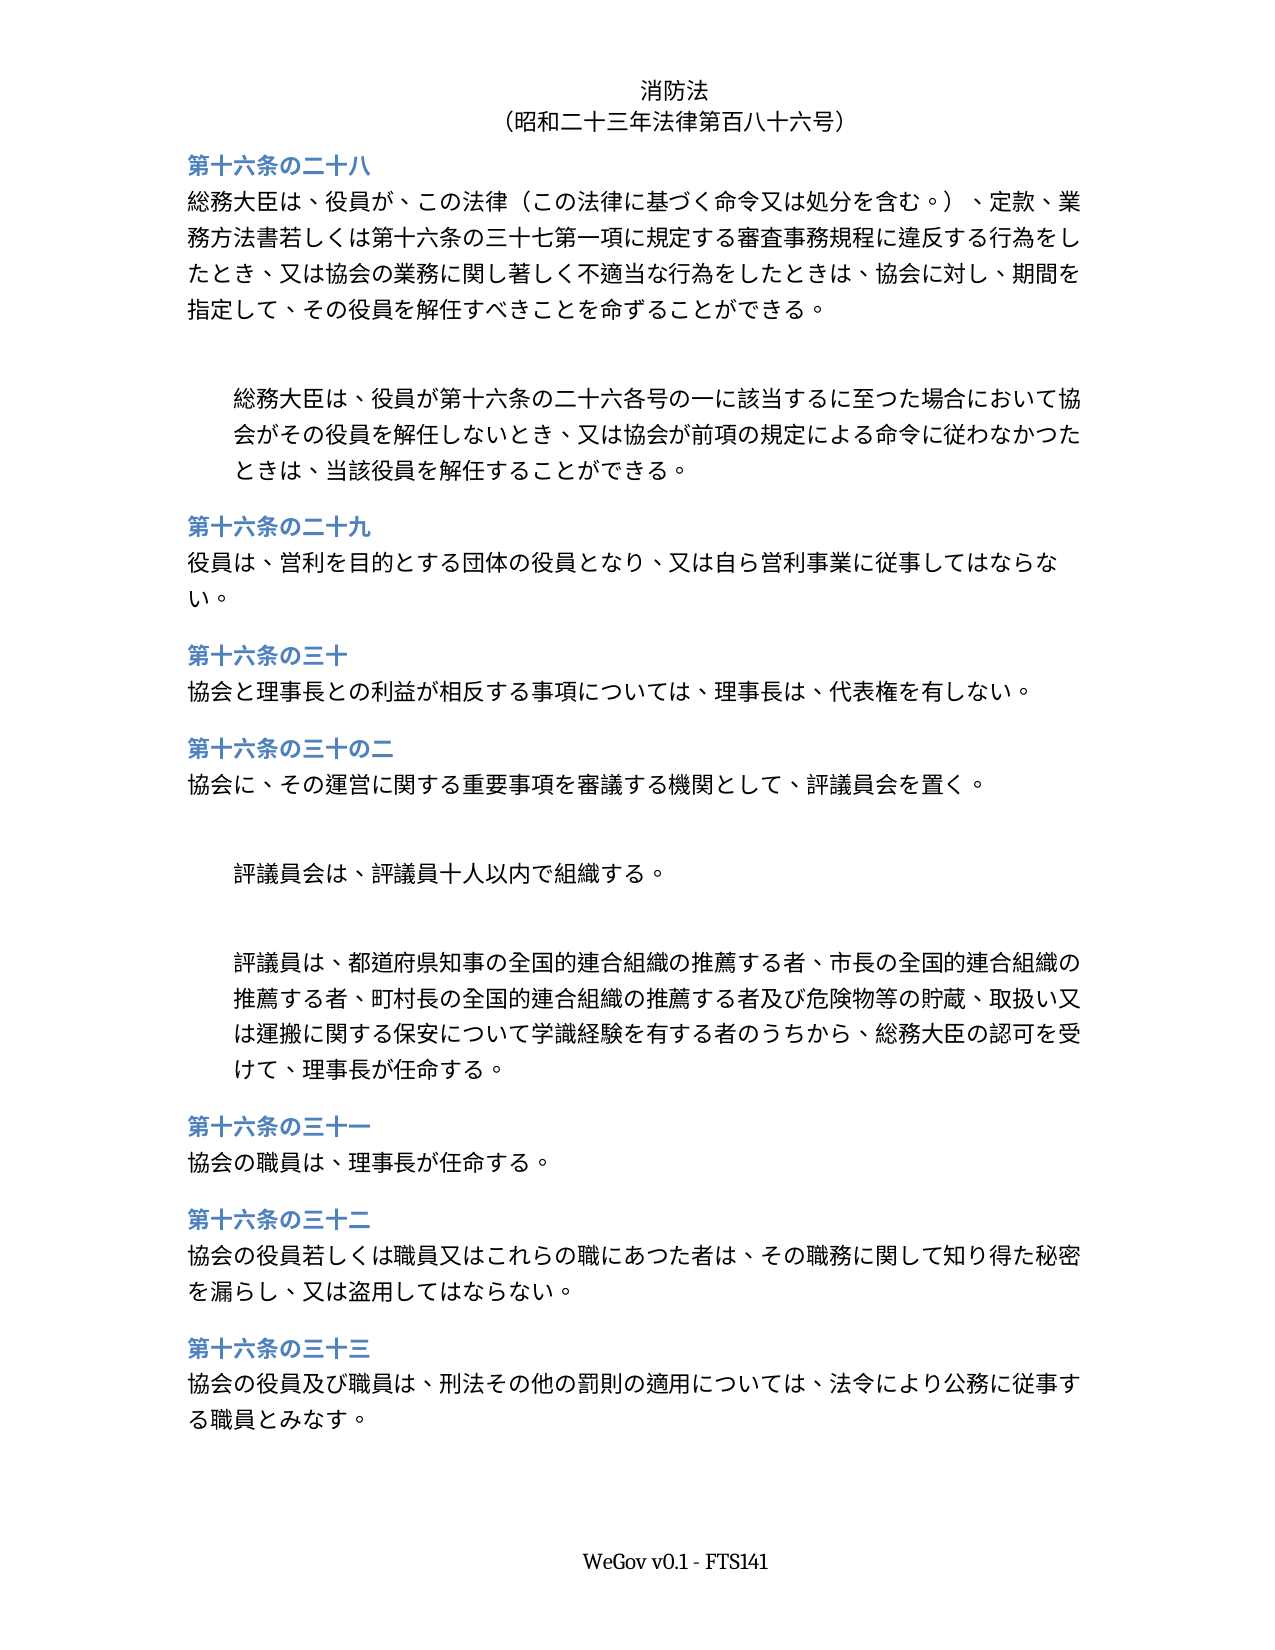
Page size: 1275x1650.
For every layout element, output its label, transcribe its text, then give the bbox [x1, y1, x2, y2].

text 協会に、その運営に関する重要事項を審議する機関として、評議員会を置く。 [187, 769, 1087, 800]
subtitle 第十六条の三十の二 [187, 733, 1087, 764]
text 総務大臣は、役員が、この法律（この法律に基づく命令又は処分を含む。）、定款、業務方法書若しくは第十六条の三十七第一項に規定する審査事務規程に違反する行為をしたとき、又は協会の業務に関し著しく不適当な行為をしたときは、協会に対し、期間を指定して、その役員を解任すべきことを命ずることができる。 [187, 186, 1087, 325]
text 協会と理事長との利益が相反する事項については、理事長は、代表権を有しない。 [187, 676, 1087, 707]
text 協会の職員は、理事長が任命する。 [187, 1147, 1087, 1178]
subtitle 第十六条の三十 [187, 640, 1087, 671]
subtitle 第十六条の三十二 [187, 1204, 1087, 1235]
text 総務大臣は、役員が第十六条の二十六各号の一に該当するに至つた場合において協会がその役員を解任しないとき、又は協会が前項の規定による命令に従わなかつたときは、当該役員を解任することができる。 [233, 383, 1087, 486]
subtitle 第十六条の三十三 [187, 1332, 1087, 1364]
text 協会の役員及び職員は、刑法その他の罰則の適用については、法令により公務に従事する職員とみなす。 [187, 1368, 1087, 1436]
subtitle 第十六条の三十一 [187, 1111, 1087, 1142]
text 協会の役員若しくは職員又はこれらの職にあつた者は、その職務に関して知り得た秘密を漏らし、又は盗用してはならない。 [187, 1240, 1087, 1307]
subtitle 第十六条の二十八 [187, 150, 1087, 181]
text 評議員は、都道府県知事の全国的連合組織の推薦する者、市長の全国的連合組織の推薦する者、町村長の全国的連合組織の推薦する者及び危険物等の貯蔵、取扱い又は運搬に関する保安について学識経験を有する者のうちから、総務大臣の認可を受けて、理事長が任命する。 [233, 947, 1087, 1086]
text 評議員会は、評議員十人以内で組織する。 [233, 858, 1087, 889]
subtitle 第十六条の二十九 [187, 511, 1087, 543]
text 役員は、営利を目的とする団体の役員となり、又は自ら営利事業に従事してはならない。 [187, 547, 1087, 614]
